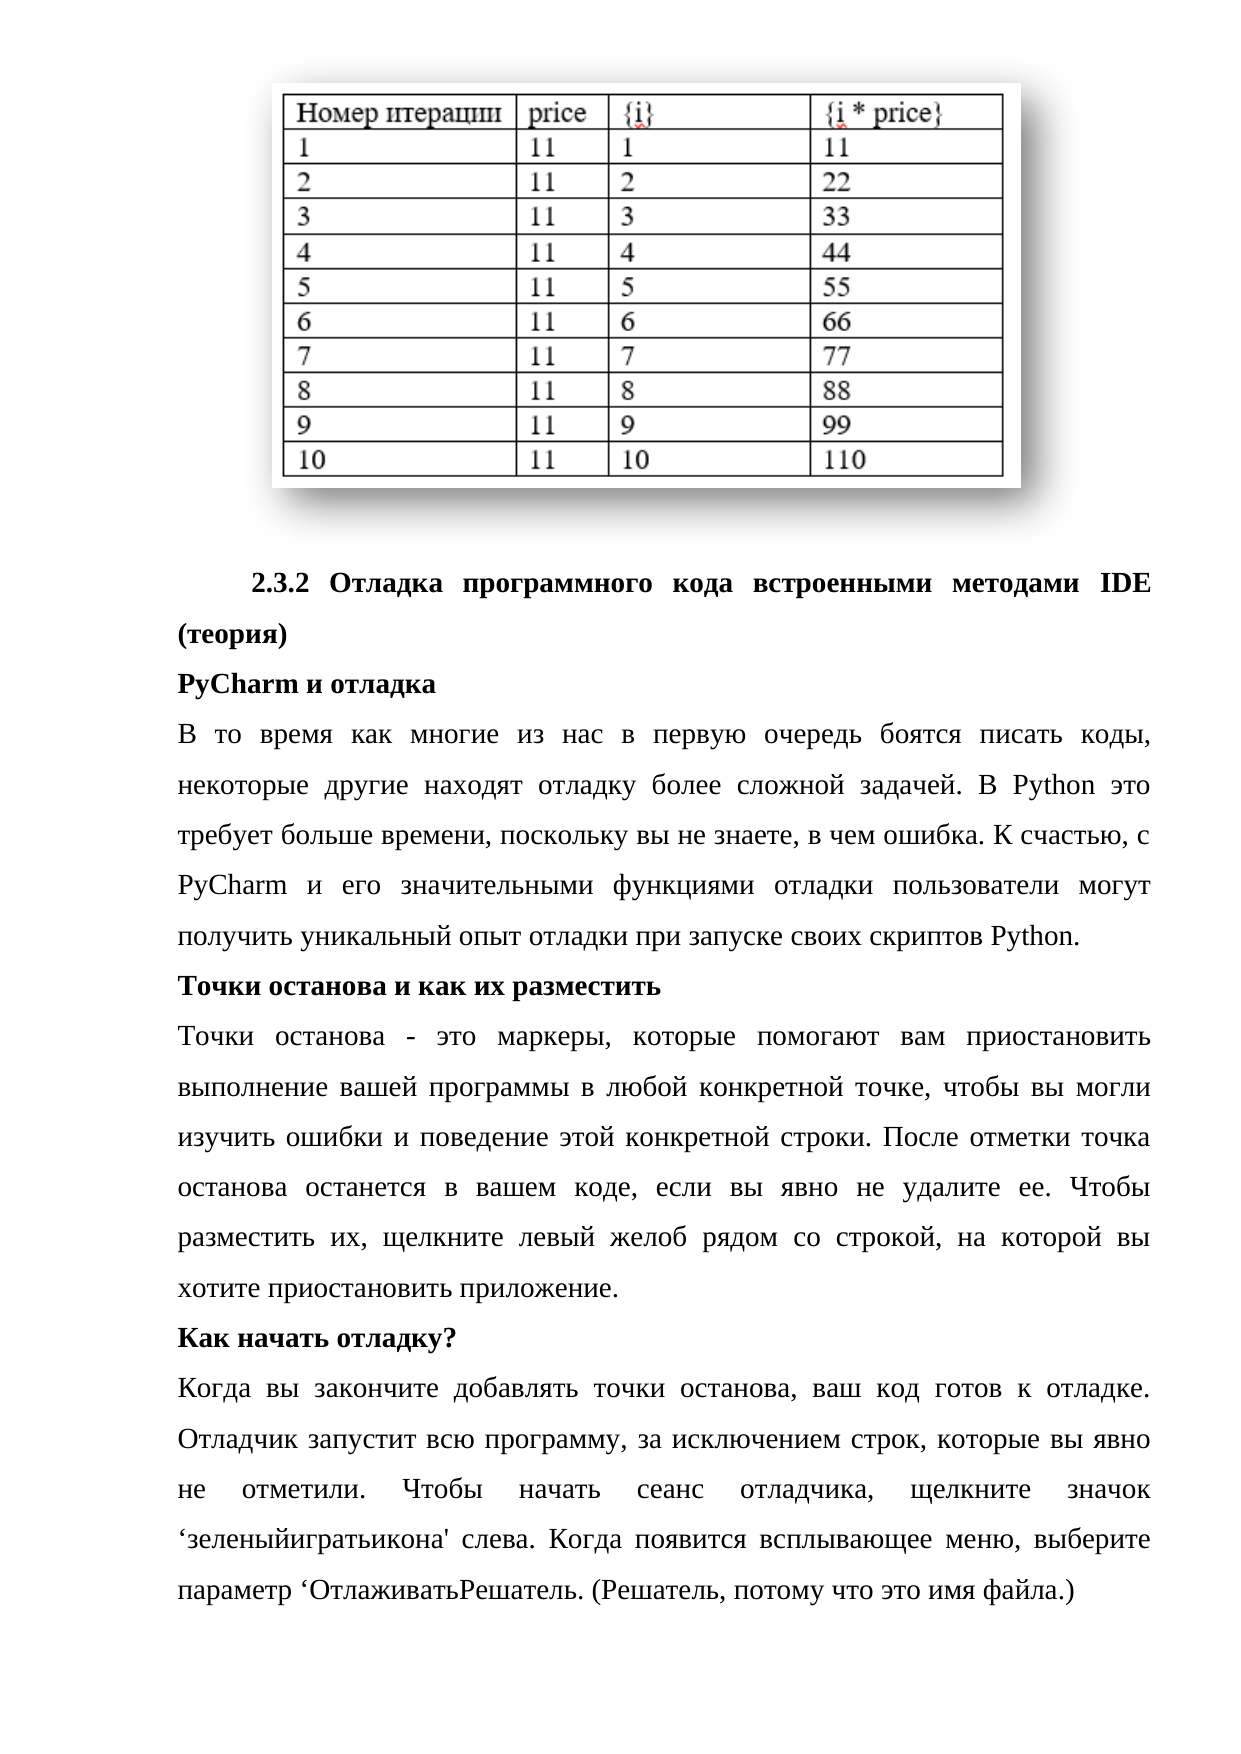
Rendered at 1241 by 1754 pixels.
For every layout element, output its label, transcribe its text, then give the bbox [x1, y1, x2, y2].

text 2.3.2 Отладка программного кода встроенными методами IDE (теория) [177, 566, 1152, 649]
text PyCharm и отладка [177, 666, 1152, 700]
text Точки останова - это маркеры, которые помогают вам приостановить выполнение вашей программы в любой конкретной точке, чтобы вы могли изучить ошибки и поведение этой конкретной строки. После отметки точка останова останется в вашем коде, если вы явно не удалите ее. Чтобы разместить их, щелкните левый желоб рядом со строкой, на которой вы хотите приостановить приложение. [177, 1018, 1152, 1303]
text Когда вы закончите добавлять точки останова, ваш код готов к отладке. Отладчик запустит всю программу, за исключением строк, которые вы явно не отметили. Чтобы начать сеанс отладчика, щелкните значок ‘зеленыйигратьикона' слева. Когда появится всплывающее меню, выберите параметр ‘ОтлаживатьРешатель. (Решатель, потому что это имя файла.) [177, 1371, 1152, 1605]
text В то время как многие из нас в первую очередь боятся писать коды, некоторые другие находят отладку более сложной задачей. В Python это требует больше времени, поскольку вы не знаете, в чем ошибка. К счастью, с PyCharm и его значительными функциями отладки пользователи могут получить уникальный опыт отладки при запуске своих скриптов Python. [177, 716, 1152, 951]
text Как начать отладку? [177, 1320, 1152, 1354]
text Точки останова и как их разместить [177, 968, 1152, 1002]
picture [272, 83, 1021, 488]
